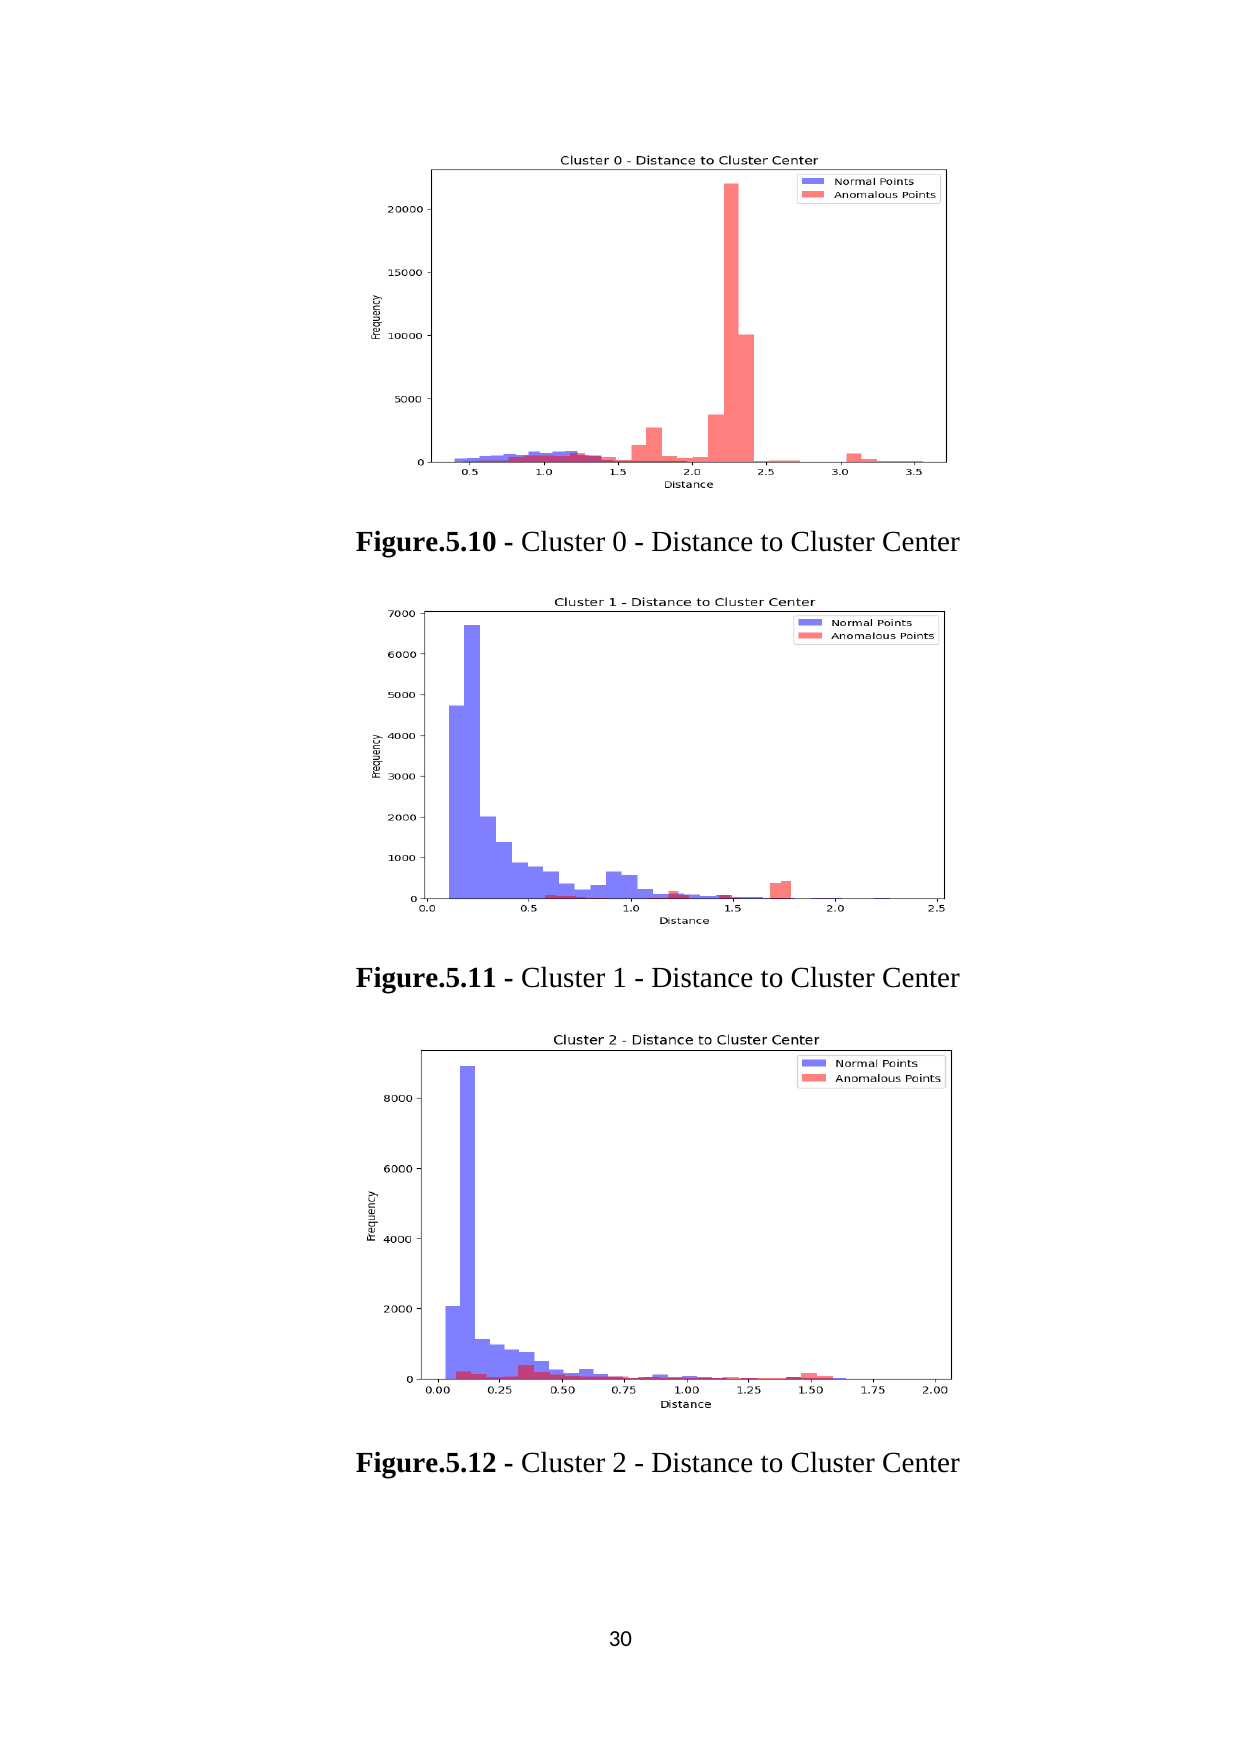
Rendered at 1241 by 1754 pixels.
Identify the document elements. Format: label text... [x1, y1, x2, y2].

text Figure.5.10 - Cluster 0 - Distance to Cluster Center [150, 524, 1090, 558]
text Figure.5.12 - Cluster 2 - Distance to Cluster Center [150, 1445, 1090, 1479]
text Figure.5.11 - Cluster 1 - Distance to Cluster Center [150, 961, 1090, 994]
